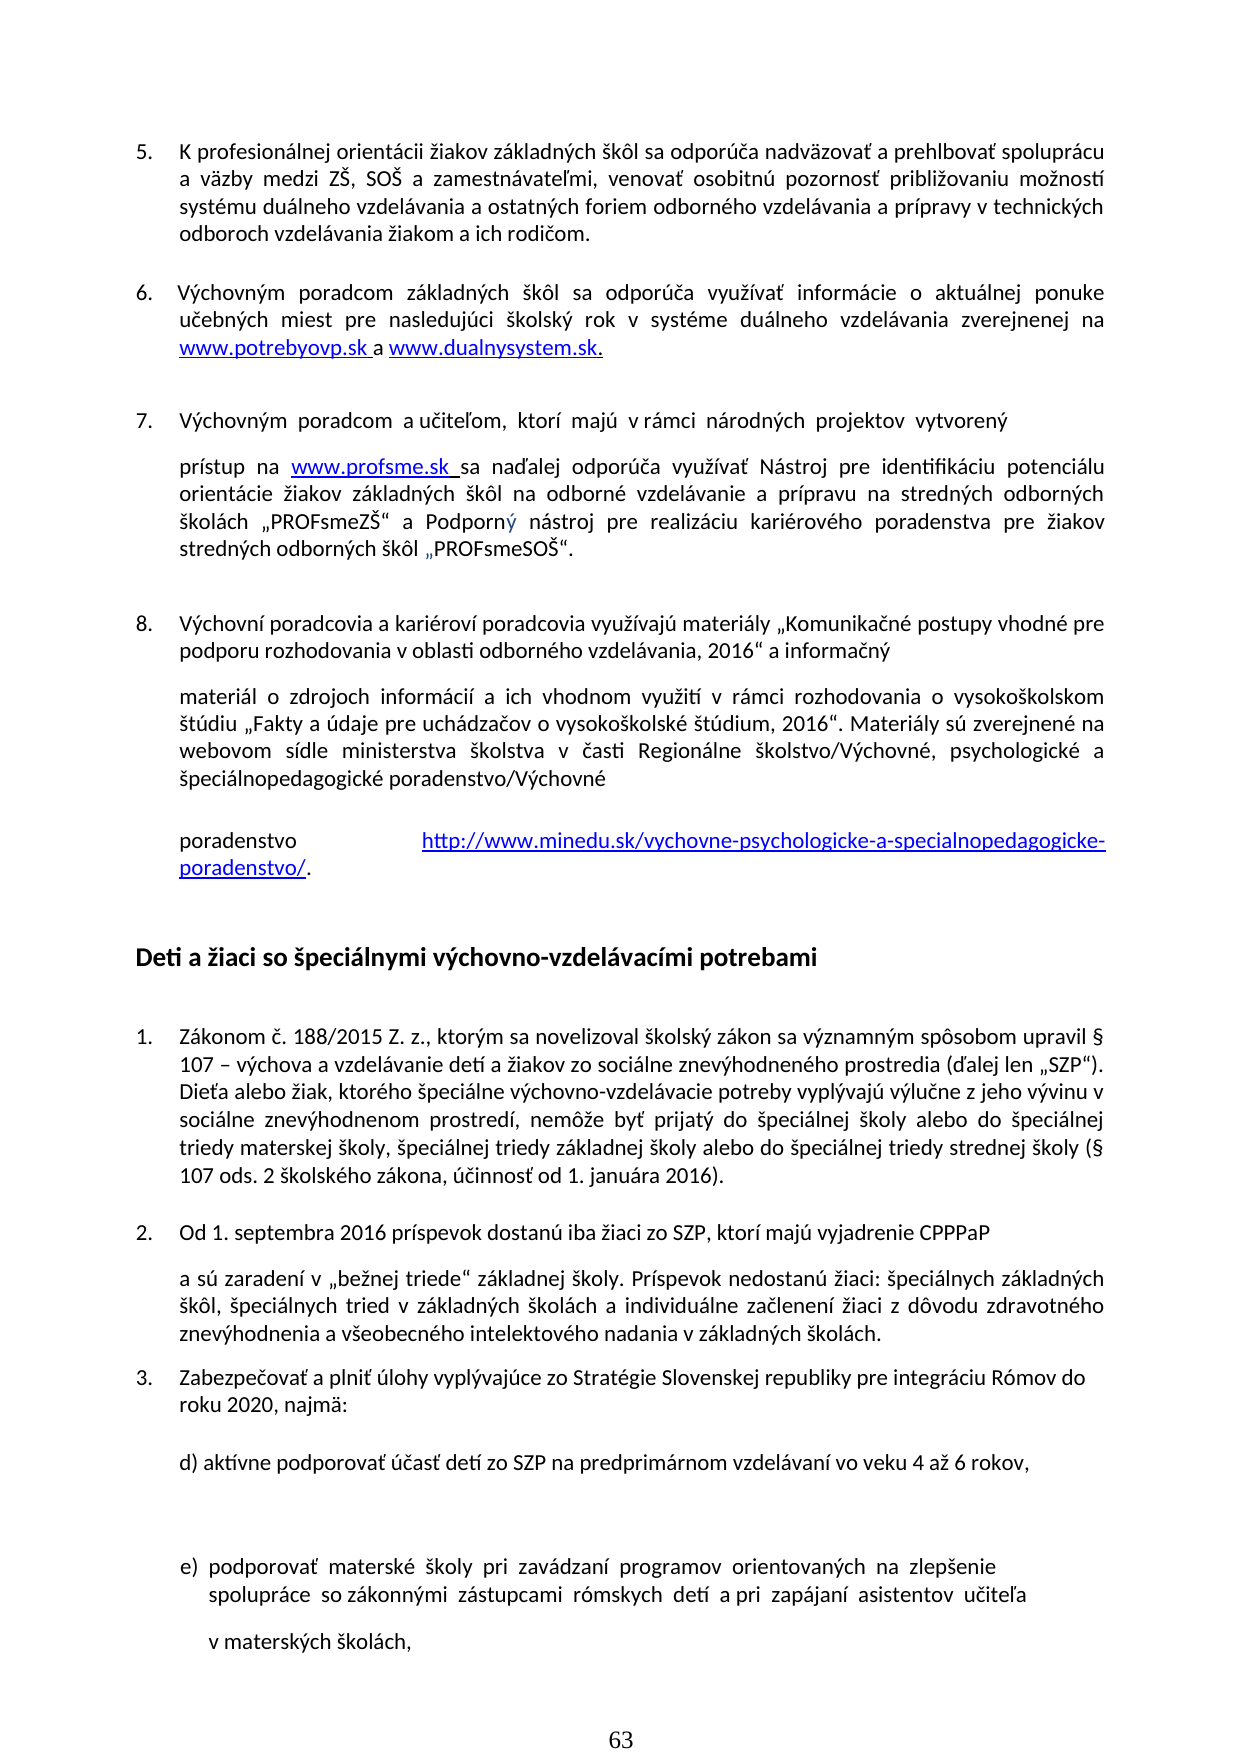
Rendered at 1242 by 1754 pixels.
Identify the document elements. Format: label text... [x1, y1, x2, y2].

text Deti a žiaci so špeciálnymi výchovno-vzdelávacími potrebami [135, 940, 1106, 973]
text prístup na www.profsme.sk sa naďalej odporúča využívať Nástroj pre identifikáciu potenciálu orientácie žiakov základných škôl na odborné vzdelávanie a prípravu na stredných odborných školách „PROFsmeZŠ“ a Podporný nástroj pre realizáciu kariérového poradenstva pre žiakov stredných odborných škôl „PROFsmeSOŠ“. [179, 453, 1106, 562]
list K profesionálnej orientácii žiakov základných škôl sa odporúča nadväzovať a prehlbovať spoluprácu a väzby medzi ZŠ, SOŠ a zamestnávateľmi, venovať osobitnú pozornosť približovaniu možností systému duálneho vzdelávania a ostatných foriem odborného vzdelávania a prípravy v technických odboroch vzdelávania žiakom a ich rodičom. [136, 138, 1106, 248]
text materiál o zdrojoch informácií a ich vhodnom využití v rámci rozhodovania o vysokoškolskom štúdiu „Fakty a údaje pre uchádzačov o vysokoškolské štúdium, 2016“. Materiály sú zverejnené na webovom sídle ministerstva školstva v časti Regionálne školstvo/Výchovné, psychologické a špeciálnopedagogické poradenstvo/Výchovné [179, 682, 1106, 792]
text d) aktívne podporovať účasť detí zo SZP na predprimárnom vzdelávaní vo veku 4 až 6 rokov, [179, 1448, 1106, 1476]
text poradenstvo http://www.minedu.sk/vychovne-psychologicke-a-specialnopedagogicke-poradenstvo/. [179, 827, 1106, 881]
text 6. Výchovným poradcom základných škôl sa odporúča využívať informácie o aktuálnej ponuke učebných miest pre nasledujúci školský rok v systéme duálneho vzdelávania zverejnenej na www.potrebyovp.sk a www.dualnysystem.sk. [136, 278, 1106, 361]
text a sú zaradení v „bežnej triede“ základnej školy. Príspevok nedostanú žiaci: špeciálnych základných škôl, špeciálnych tried v základných školách a individuálne začlenení žiaci z dôvodu zdravotného znevýhodnenia a všeobecného intelektového nadania v základných školách. [179, 1264, 1106, 1347]
list Od 1. septembra 2016 príspevok dostanú iba žiaci zo SZP, ktorí majú vyjadrenie CPPPaP [136, 1218, 1106, 1247]
text spolupráce so zákonnými zástupcami rómskych detí a pri zapájaní asistentov učiteľa [208, 1580, 1106, 1608]
list Výchovným poradcom a učiteľom, ktorí majú v rámci národných projektov vytvorený [136, 407, 1106, 435]
list podporovať materské školy pri zavádzaní programov orientovaných na zlepšenie [180, 1552, 1106, 1580]
list Výchovní poradcovia a kariéroví poradcovia využívajú materiály „Komunikačné postupy vhodné pre podporu rozhodovania v oblasti odborného vzdelávania, 2016“ a informačný [136, 610, 1106, 664]
list Zabezpečovať a plniť úlohy vyplývajúce zo Stratégie Slovenskej republiky pre integráciu Rómov do roku 2020, najmä: [136, 1363, 1106, 1418]
text v materských školách, [208, 1627, 1106, 1655]
list Zákonom č. 188/2015 Z. z., ktorým sa novelizoval školský zákon sa významným spôsobom upravil § 107 – výchova a vzdelávanie detí a žiakov zo sociálne znevýhodneného prostredia (ďalej len „SZP“). Dieťa alebo žiak, ktorého špeciálne výchovno-vzdelávacie potreby vyplývajú výlučne z jeho vývinu v sociálne znevýhodnenom prostredí, nemôže byť prijatý do špeciálnej školy alebo do špeciálnej triedy materskej školy, špeciálnej triedy základnej školy alebo do špeciálnej triedy strednej školy (§ 107 ods. 2 školského zákona, účinnosť od 1. januára 2016). [136, 1022, 1106, 1189]
